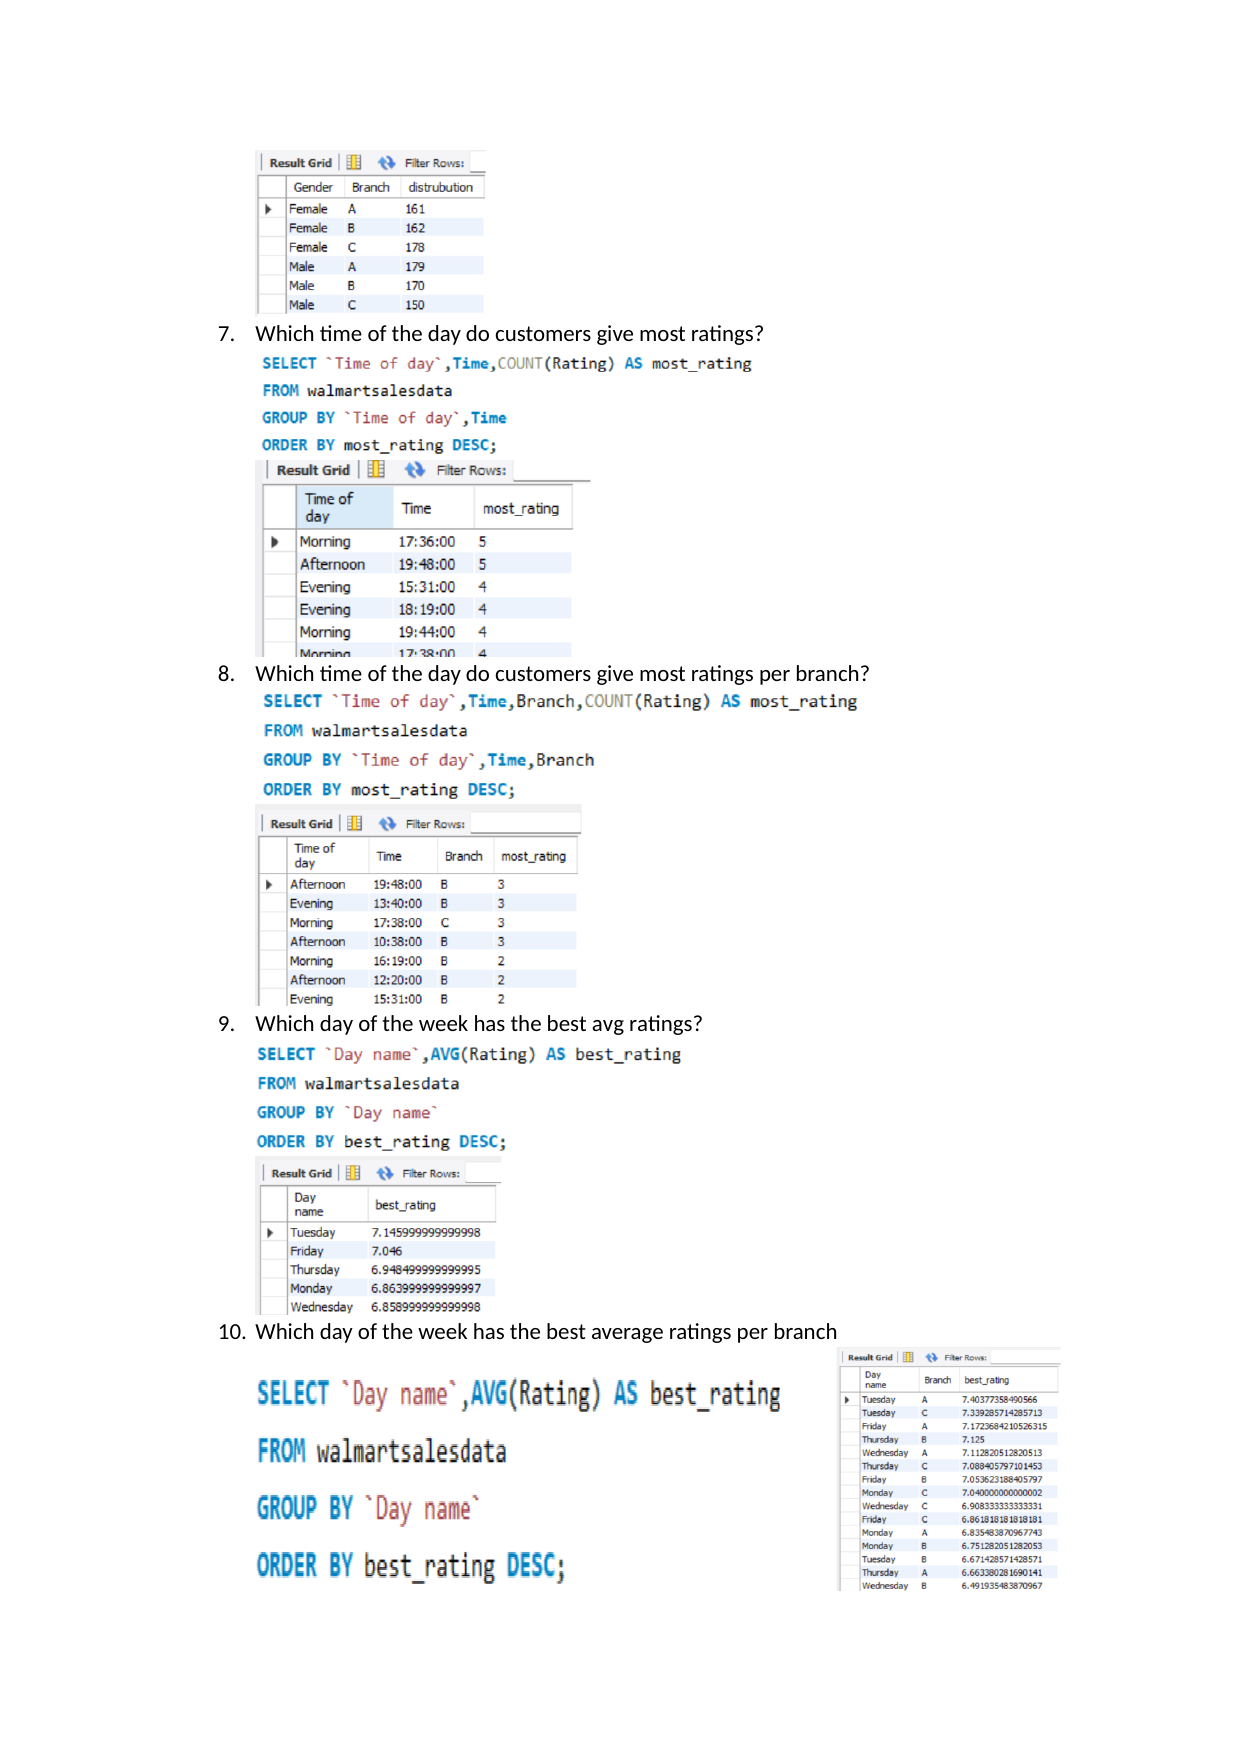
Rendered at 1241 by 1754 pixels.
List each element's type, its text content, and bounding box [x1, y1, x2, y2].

picture [255, 1156, 502, 1315]
picture [836, 1347, 1061, 1591]
list Which time of the day do customers give most ratings per branch? [218, 659, 1090, 687]
list Which time of the day do customers give most ratings? [218, 319, 1090, 347]
picture [255, 460, 591, 657]
picture [255, 1039, 681, 1154]
picture [255, 150, 486, 317]
list Which day of the week has the best avg ratings? [218, 1009, 1090, 1037]
picture [255, 804, 582, 1006]
picture [255, 690, 869, 802]
picture [255, 350, 758, 458]
picture [255, 1365, 780, 1591]
